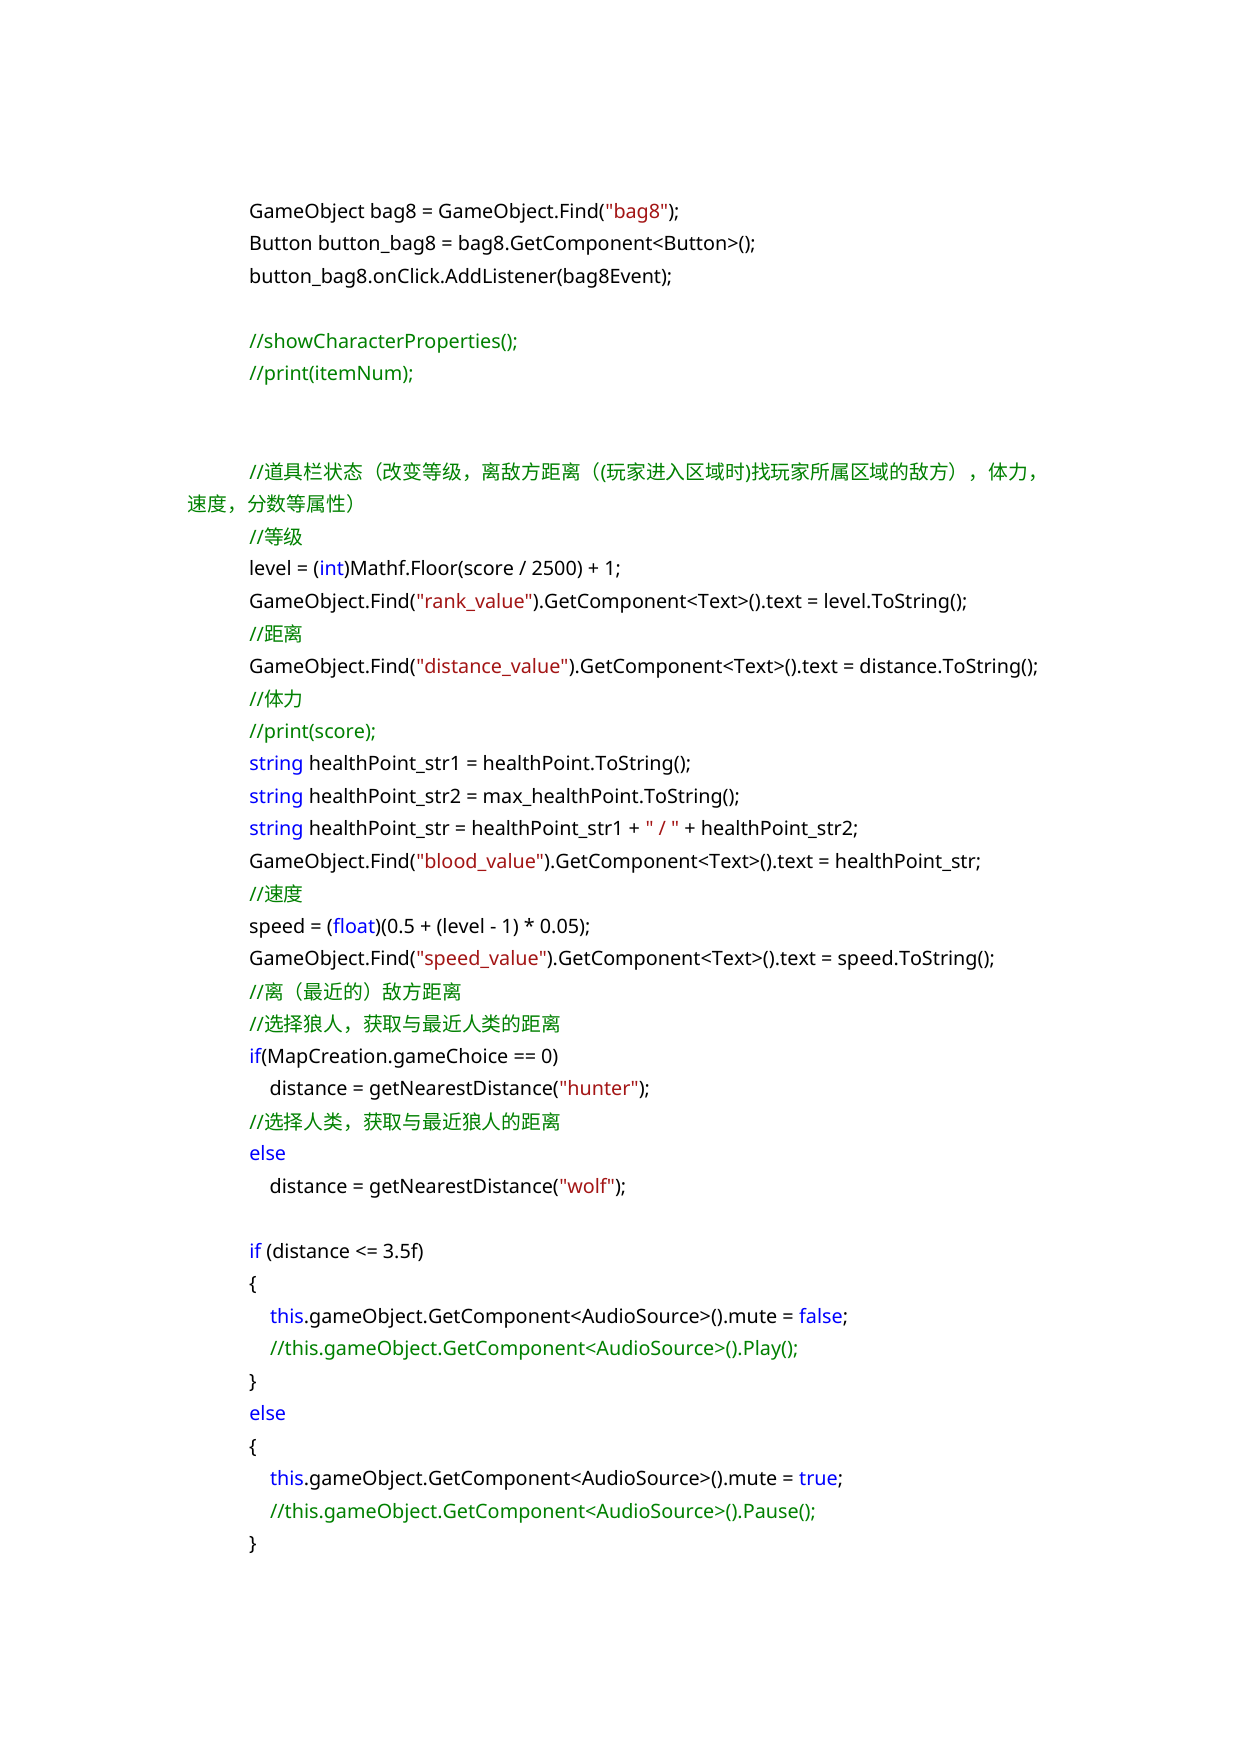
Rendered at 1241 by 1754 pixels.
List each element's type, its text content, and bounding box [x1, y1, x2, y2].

text //print(itemNum); [187, 357, 1053, 389]
text this.gameObject.GetComponent<AudioSource>().mute = false; [187, 1299, 1053, 1332]
text this.gameObject.GetComponent<AudioSource>().mute = true; [187, 1462, 1053, 1494]
text string healthPoint_str = healthPoint_str1 + " / " + healthPoint_str2; [187, 812, 1053, 844]
text string healthPoint_str1 = healthPoint.ToString(); [187, 747, 1053, 779]
text GameObject bag8 = GameObject.Find("bag8"); [187, 194, 1053, 227]
text GameObject.Find("distance_value").GetComponent<Text>().text = distance.ToString(); [187, 649, 1053, 682]
text if (distance <= 3.5f) [187, 1234, 1053, 1267]
text //选择狼人，获取与最近人类的距离 [187, 1007, 1053, 1039]
text //print(score); [187, 714, 1053, 747]
text GameObject.Find("rank_value").GetComponent<Text>().text = level.ToString(); [187, 584, 1053, 617]
text { [187, 1267, 1053, 1299]
text } [187, 1527, 1053, 1559]
text //离（最近的）敌方距离 [187, 974, 1053, 1007]
text level = (int)Mathf.Floor(score / 2500) + 1; [187, 552, 1053, 584]
text else [187, 1137, 1053, 1169]
text //this.gameObject.GetComponent<AudioSource>().Play(); [187, 1332, 1053, 1364]
text else [187, 1397, 1053, 1429]
text { [187, 1429, 1053, 1462]
text Button button_bag8 = bag8.GetComponent<Button>(); [187, 227, 1053, 259]
text string healthPoint_str2 = max_healthPoint.ToString(); [187, 779, 1053, 812]
text distance = getNearestDistance("wolf"); [187, 1169, 1053, 1202]
text //等级 [187, 519, 1053, 552]
text distance = getNearestDistance("hunter"); [187, 1072, 1053, 1104]
text //showCharacterProperties(); [187, 324, 1053, 357]
text GameObject.Find("blood_value").GetComponent<Text>().text = healthPoint_str; [187, 844, 1053, 877]
text //速度 [187, 877, 1053, 909]
text //体力 [187, 682, 1053, 714]
text //道具栏状态（改变等级，离敌方距离（(玩家进入区域时)找玩家所属区域的敌方），体力，速度，分数等属性） [187, 454, 1053, 519]
text button_bag8.onClick.AddListener(bag8Event); [187, 259, 1053, 292]
text //距离 [187, 617, 1053, 649]
text //选择人类，获取与最近狼人的距离 [187, 1104, 1053, 1137]
text if(MapCreation.gameChoice == 0) [187, 1039, 1053, 1072]
text GameObject.Find("speed_value").GetComponent<Text>().text = speed.ToString(); [187, 942, 1053, 974]
text } [187, 1364, 1053, 1397]
text speed = (float)(0.5 + (level - 1) * 0.05); [187, 909, 1053, 942]
text //this.gameObject.GetComponent<AudioSource>().Pause(); [187, 1494, 1053, 1527]
